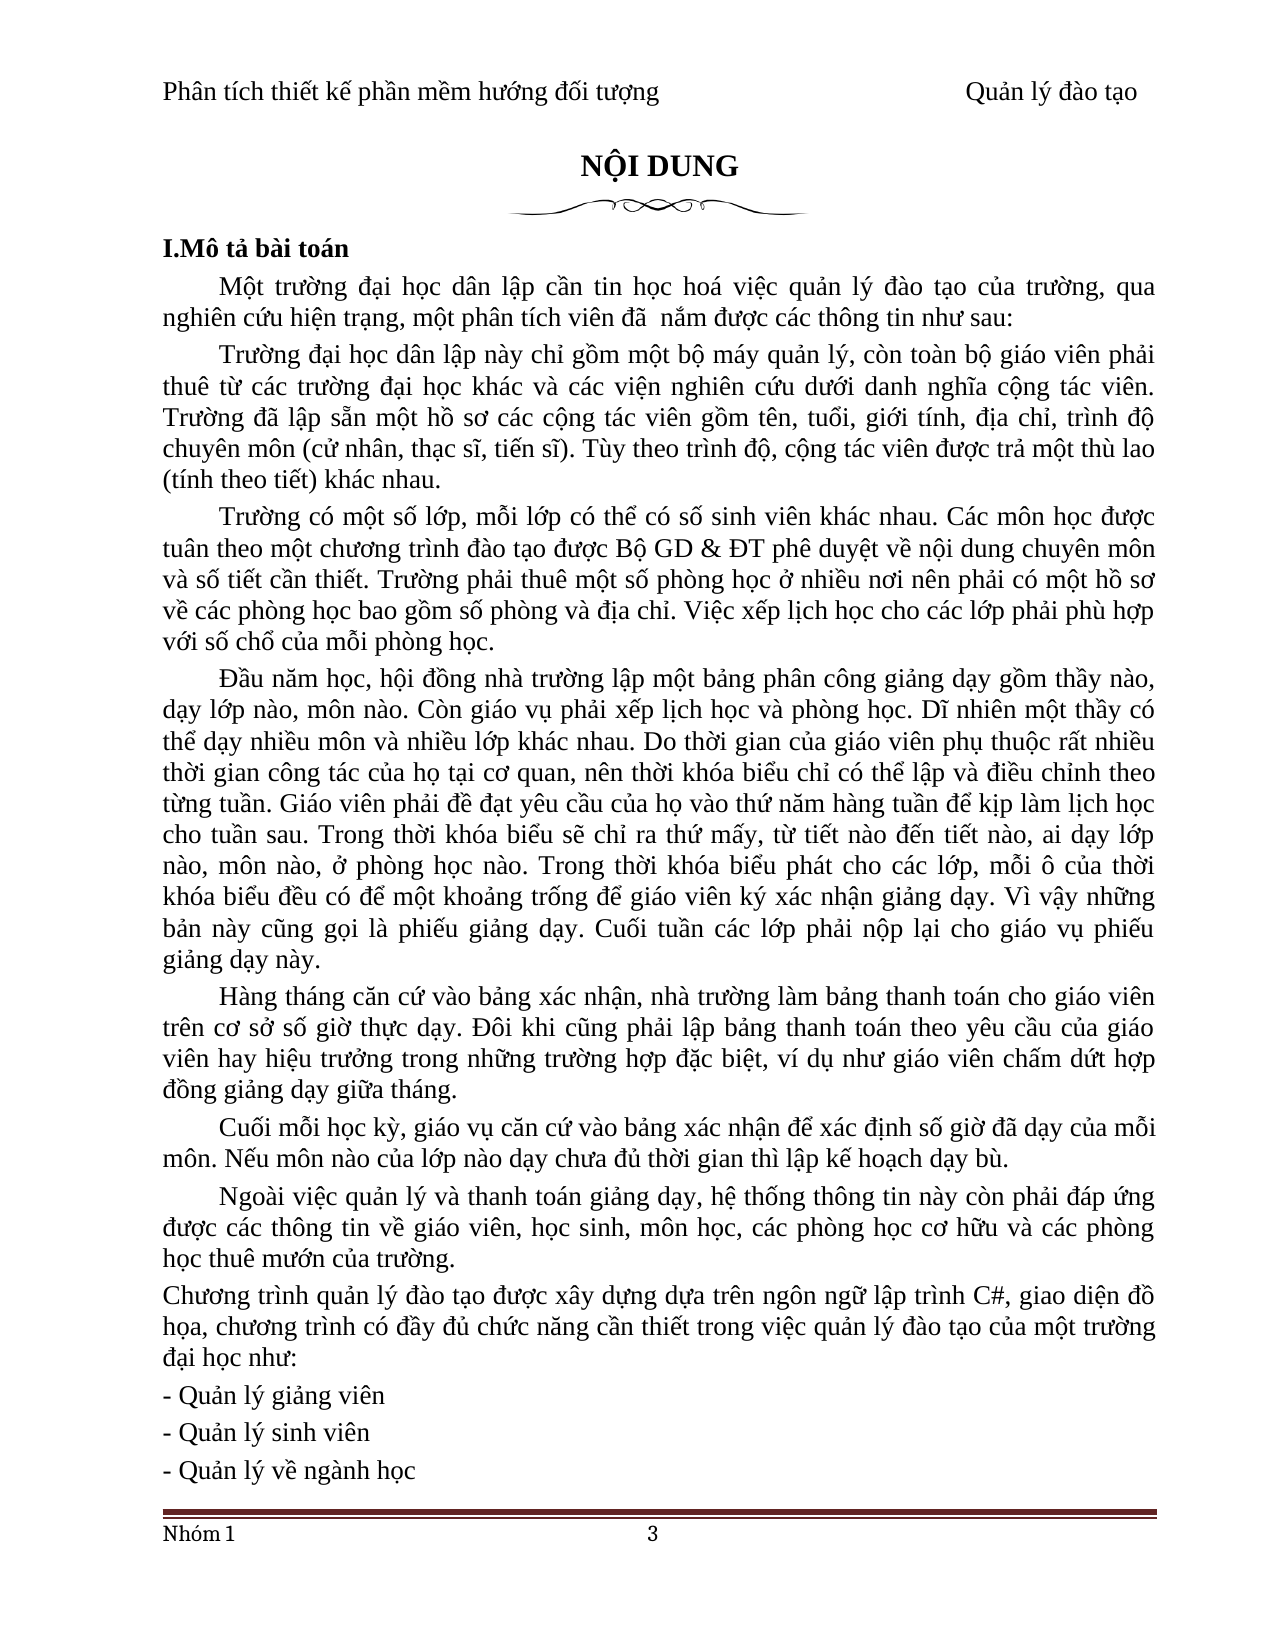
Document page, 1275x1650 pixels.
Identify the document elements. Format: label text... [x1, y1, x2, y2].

text Trường đại học dân lập này chỉ gồm một bộ máy quản lý, còn toàn bộ giáo viên phải thuê từ các trường đại học khác và các viện nghiên cứu dưới danh nghĩa cộng tác viên. Trường đã lập sẵn một hồ sơ các cộng tác viên gồm tên, tuổi, giới tính, địa chỉ, trình độ chuyên môn (cử nhân, thạc sĩ, tiến sĩ). Tùy theo trình độ, cộng tác viên được trả một thù lao (tính theo tiết) khác nhau. [162, 338, 1157, 494]
text - Quản lý giảng viên [162, 1379, 1157, 1410]
text Ngoài việc quản lý và thanh toán giảng dạy, hệ thống thông tin này còn phải đáp ứng được các thông tin về giáo viên, học sinh, môn học, các phòng học cơ hữu và các phòng học thuê mướn của trường. [162, 1179, 1157, 1273]
text NỘI DUNG [162, 148, 1157, 184]
text - Quản lý sinh viên [162, 1416, 1157, 1447]
text Đầu năm học, hội đồng nhà trường lập một bảng phân công giảng dạy gồm thầy nào, dạy lớp nào, môn nào. Còn giáo vụ phải xếp lịch học và phòng học. Dĩ nhiên một thầy có thể dạy nhiều môn và nhiều lớp khác nhau. Do thời gian của giáo viên phụ thuộc rất nhiều thời gian công tác của họ tại cơ quan, nên thời khóa biểu chỉ có thể lập và điều chỉnh theo từng tuần. Giáo viên phải đề đạt yêu cầu của họ vào thứ năm hàng tuần để kịp làm lịch học cho tuần sau. Trong thời khóa biểu sẽ chỉ ra thứ mấy, từ tiết nào đến tiết nào, ai dạy lớp nào, môn nào, ở phòng học nào. Trong thời khóa biểu phát cho các lớp, mỗi ô của thời khóa biểu đều có để một khoảng trống để giáo viên ký xác nhận giảng dạy. Vì vậy những bản này cũng gọi là phiếu giảng dạy. Cuối tuần các lớp phải nộp lại cho giáo vụ phiếu giảng dạy này. [162, 662, 1157, 974]
text - Quản lý về ngành học [162, 1454, 1157, 1485]
subtitle I.Mô tả bài toán [162, 233, 1157, 264]
text Cuối mỗi học kỳ, giáo vụ căn cứ vào bảng xác nhận để xác định số giờ đã dạy của mỗi môn. Nếu môn nào của lớp nào dạy chưa đủ thời gian thì lập kế hoạch dạy bù. [162, 1111, 1157, 1173]
text Chương trình quản lý đào tạo được xây dựng dựa trên ngôn ngữ lập trình C#, giao diện đồ họa, chương trình có đầy đủ chức năng cần thiết trong việc quản lý đào tạo của một trường đại học như: [162, 1279, 1157, 1373]
text Trường có một số lớp, mỗi lớp có thể có số sinh viên khác nhau. Các môn học được tuân theo một chương trình đào tạo được Bộ GD & ĐT phê duyệt về nội dung chuyên môn và số tiết cần thiết. Trường phải thuê một số phòng học ở nhiều nơi nên phải có một hồ sơ về các phòng học bao gồm số phòng và địa chỉ. Việc xếp lịch học cho các lớp phải phù hợp với số chổ của mỗi phòng học. [162, 501, 1157, 656]
text Hàng tháng căn cứ vào bảng xác nhận, nhà trường làm bảng thanh toán cho giáo viên trên cơ sở số giờ thực dạy. Đôi khi cũng phải lập bảng thanh toán theo yêu cầu của giáo viên hay hiệu trưởng trong những trường hợp đặc biệt, ví dụ như giáo viên chấm dứt hợp đồng giảng dạy giữa tháng. [162, 980, 1157, 1105]
text Một trường đại học dân lập cần tin học hoá việc quản lý đào tạo của trường, qua nghiên cứu hiện trạng, một phân tích viên đã nắm được các thông tin như sau: [162, 270, 1157, 332]
